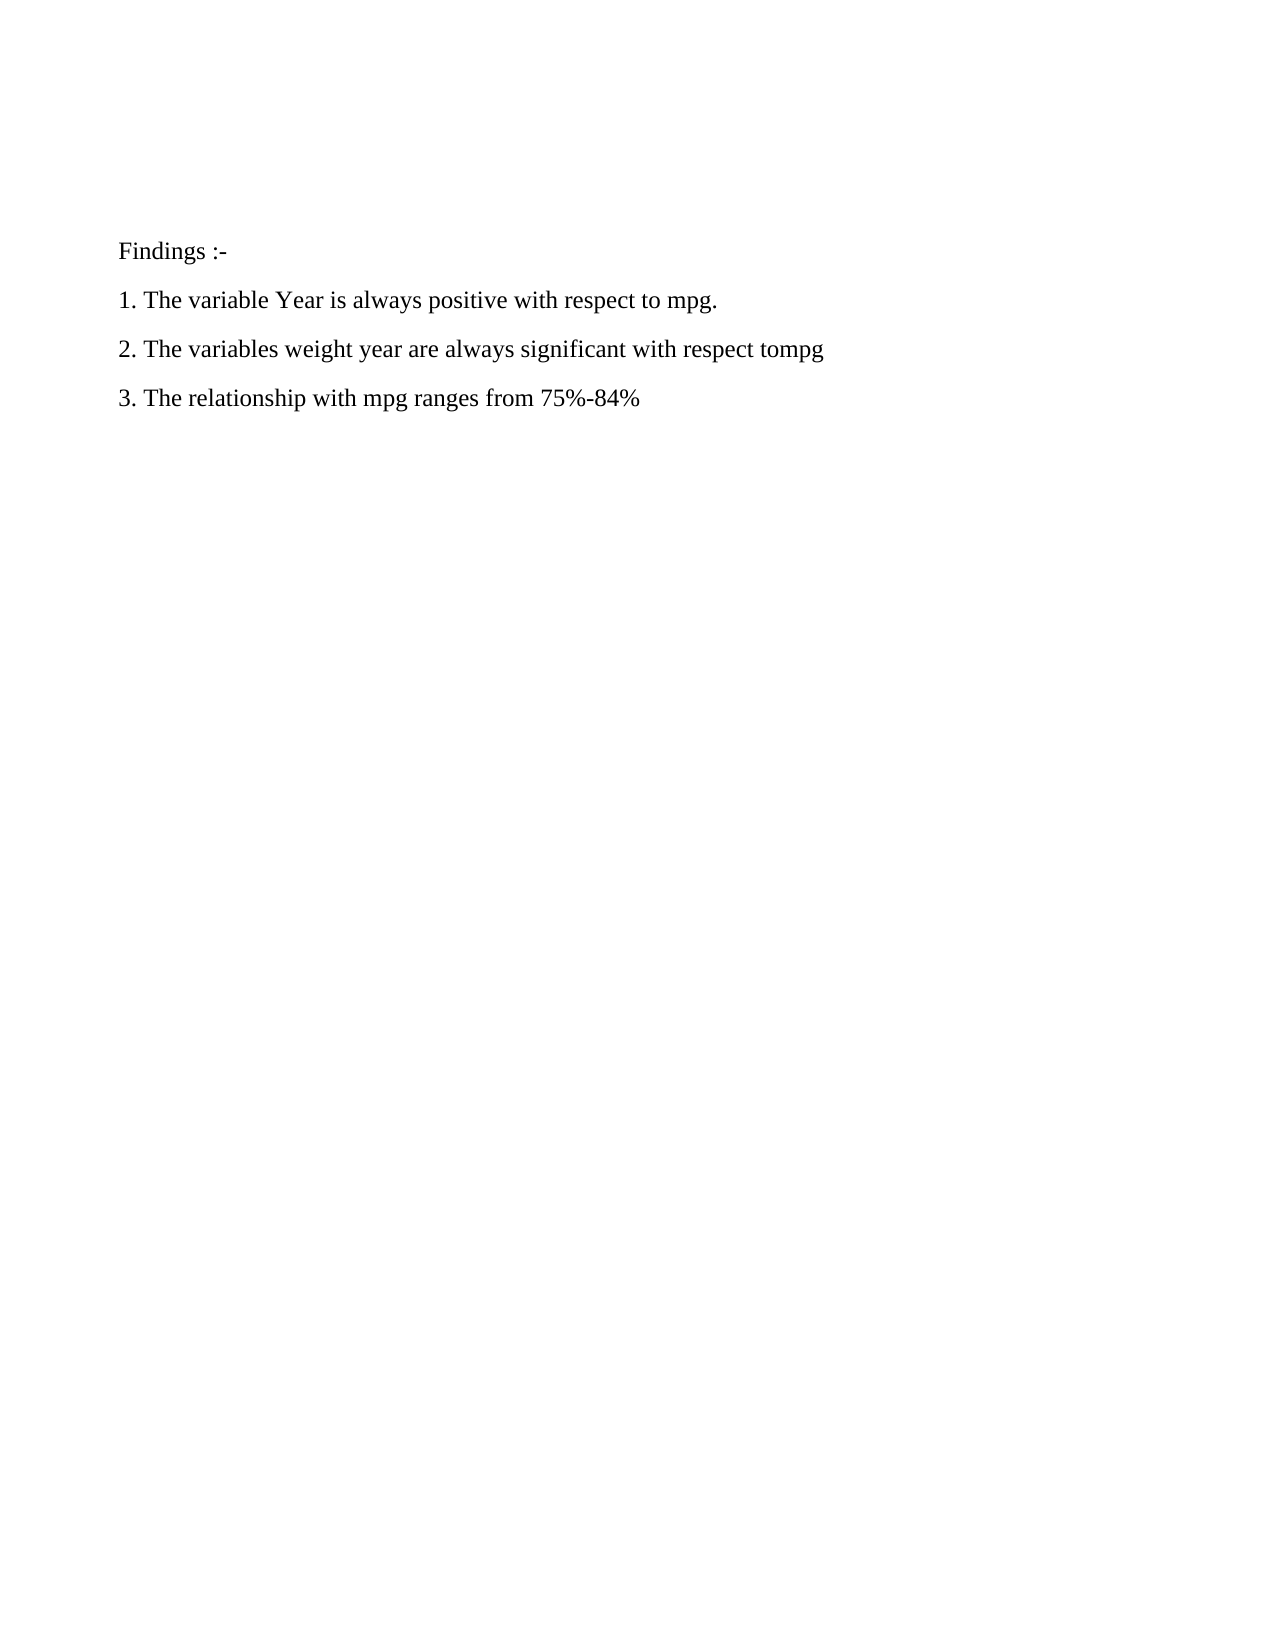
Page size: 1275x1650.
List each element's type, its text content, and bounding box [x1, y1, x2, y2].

text 3. The relationship with mpg ranges from 75%-84% [118, 383, 1157, 412]
text 2. The variables weight year are always significant with respect tompg [118, 334, 1157, 363]
text 1. The variable Year is always positive with respect to mpg. [118, 285, 1157, 314]
text Findings :- [118, 201, 1157, 264]
